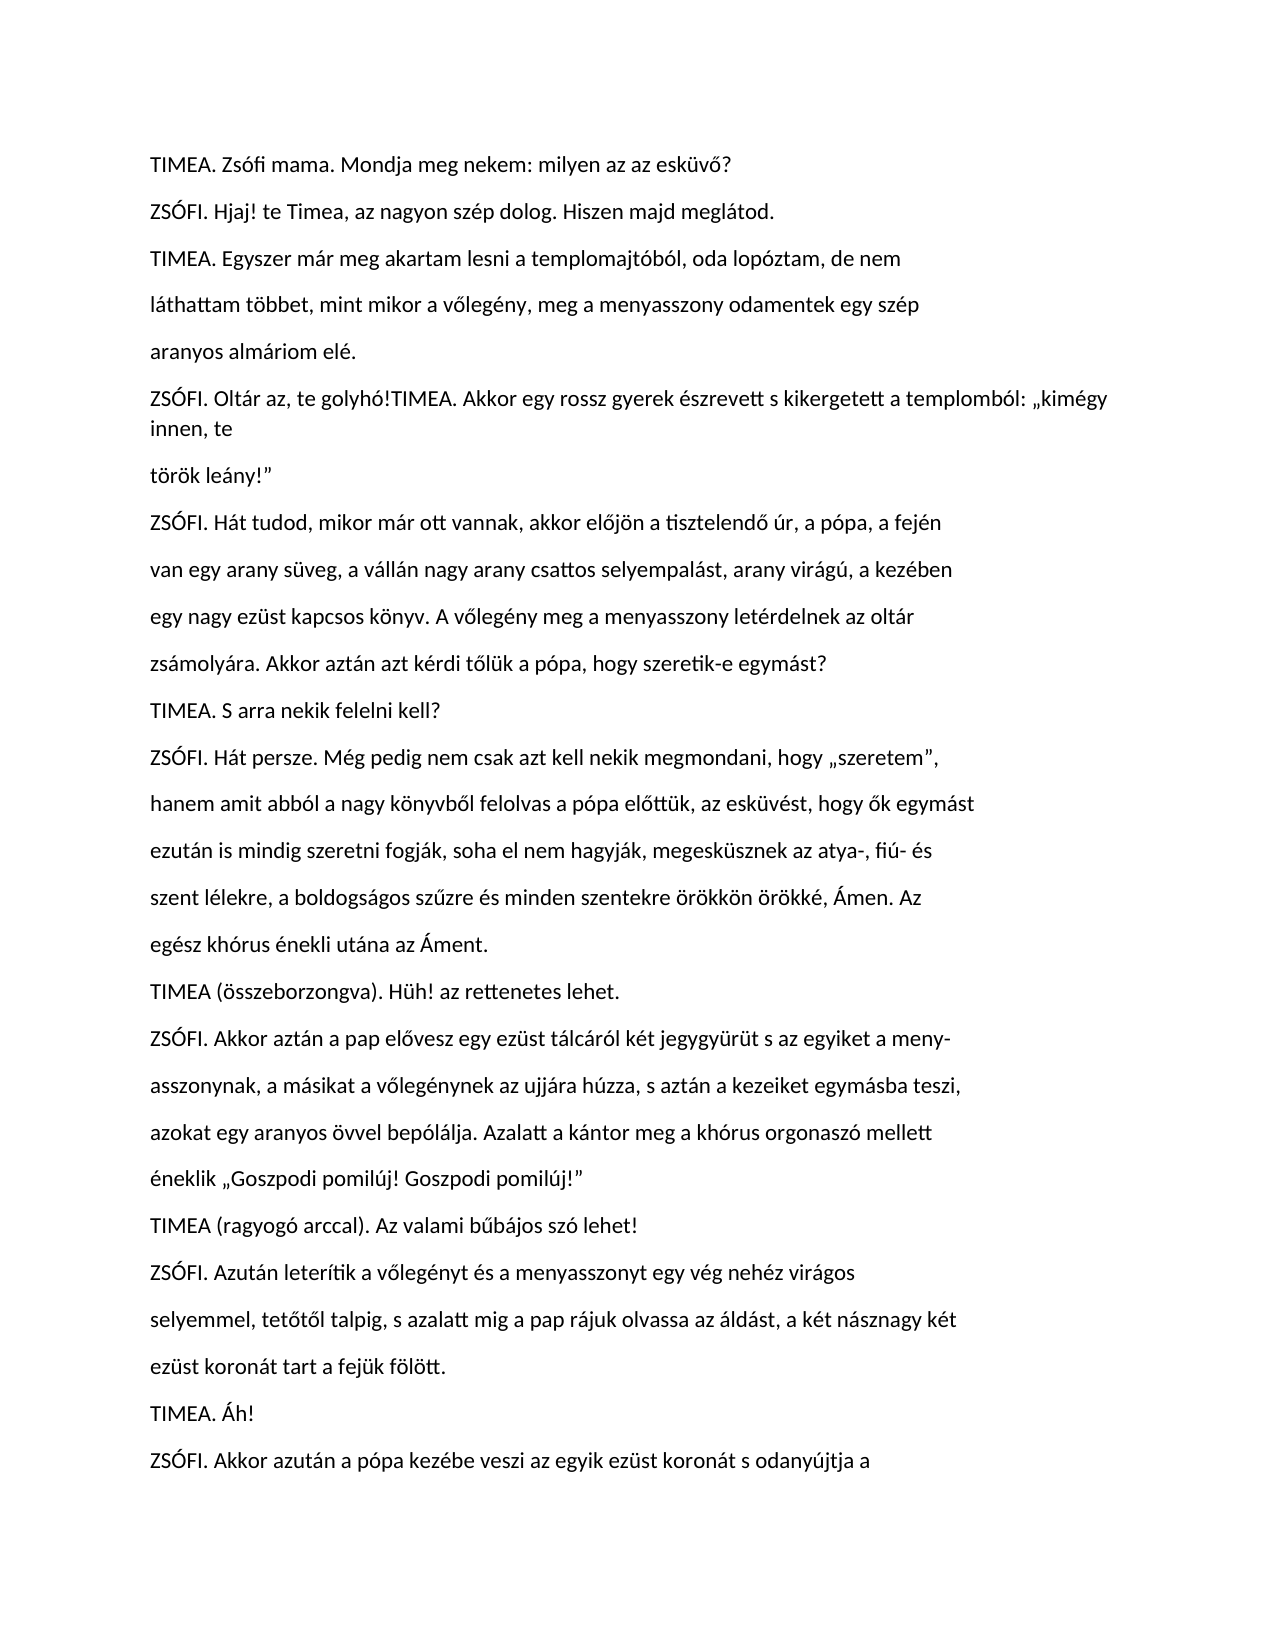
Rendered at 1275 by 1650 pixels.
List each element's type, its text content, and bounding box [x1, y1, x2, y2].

text TIMEA (ragyogó arccal). Az valami bűbájos szó lehet! [150, 1211, 1125, 1239]
text zsámolyára. Akkor aztán azt kérdi tőlük a pópa, hogy szeretik-e egymást? [150, 649, 1125, 677]
text hanem amit abból a nagy könyvből felolvas a pópa előttük, az esküvést, hogy ők egymást [150, 789, 1125, 818]
text ezután is mindig szeretni fogják, soha el nem hagyják, megesküsznek az atya-, fiú- és [150, 836, 1125, 864]
text láthattam többet, mint mikor a vőlegény, meg a menyasszony odamentek egy szép [150, 291, 1125, 319]
text ZSÓFI. Azután leterítik a vőlegényt és a menyasszonyt egy vég nehéz virágos [150, 1258, 1125, 1286]
text ZSÓFI. Hát persze. Még pedig nem csak azt kell nekik megmondani, hogy „szeretem”, [150, 743, 1125, 771]
text éneklik „Goszpodi pomilúj! Goszpodi pomilúj!” [150, 1164, 1125, 1193]
text ZSÓFI. Hjaj! te Timea, az nagyon szép dolog. Hiszen majd meglátod. [150, 197, 1125, 225]
text TIMEA. Zsófi mama. Mondja meg nekem: milyen az az esküvő? [150, 150, 1125, 178]
text TIMEA. S arra nekik felelni kell? [150, 696, 1125, 724]
text azokat egy aranyos övvel bepólálja. Azalatt a kántor meg a khórus orgonaszó mellett [150, 1118, 1125, 1146]
text egész khórus énekli utána az Áment. [150, 930, 1125, 958]
text szent lélekre, a boldogságos szűzre és minden szentekre örökkön örökké, Ámen. Az [150, 883, 1125, 911]
text török leány!” [150, 461, 1125, 489]
text ezüst koronát tart a fejük fölött. [150, 1352, 1125, 1380]
text egy nagy ezüst kapcsos könyv. A vőlegény meg a menyasszony letérdelnek az oltár [150, 602, 1125, 630]
text ZSÓFI. Oltár az, te golyhó!TIMEA. Akkor egy rossz gyerek észrevett s kikergetett a templomból: „kimégy innen, te [150, 384, 1125, 443]
text selyemmel, tetőtől talpig, s azalatt mig a pap rájuk olvassa az áldást, a két násznagy két [150, 1305, 1125, 1333]
text TIMEA. Áh! [150, 1399, 1125, 1427]
text aranyos almáriom elé. [150, 337, 1125, 366]
text asszonynak, a másikat a vőlegénynek az ujjára húzza, s aztán a kezeiket egymásba teszi, [150, 1071, 1125, 1099]
text ZSÓFI. Hát tudod, mikor már ott vannak, akkor előjön a tisztelendő úr, a pópa, a fején [150, 508, 1125, 536]
text TIMEA. Egyszer már meg akartam lesni a templomajtóból, oda lopóztam, de nem [150, 244, 1125, 272]
text van egy arany süveg, a vállán nagy arany csattos selyempalást, arany virágú, a kezében [150, 555, 1125, 583]
text TIMEA (összeborzongva). Hüh! az rettenetes lehet. [150, 977, 1125, 1005]
text ZSÓFI. Akkor aztán a pap elővesz egy ezüst tálcáról két jegygyürüt s az egyiket a meny- [150, 1024, 1125, 1052]
text ZSÓFI. Akkor azután a pópa kezébe veszi az egyik ezüst koronát s odanyújtja a [150, 1446, 1125, 1474]
